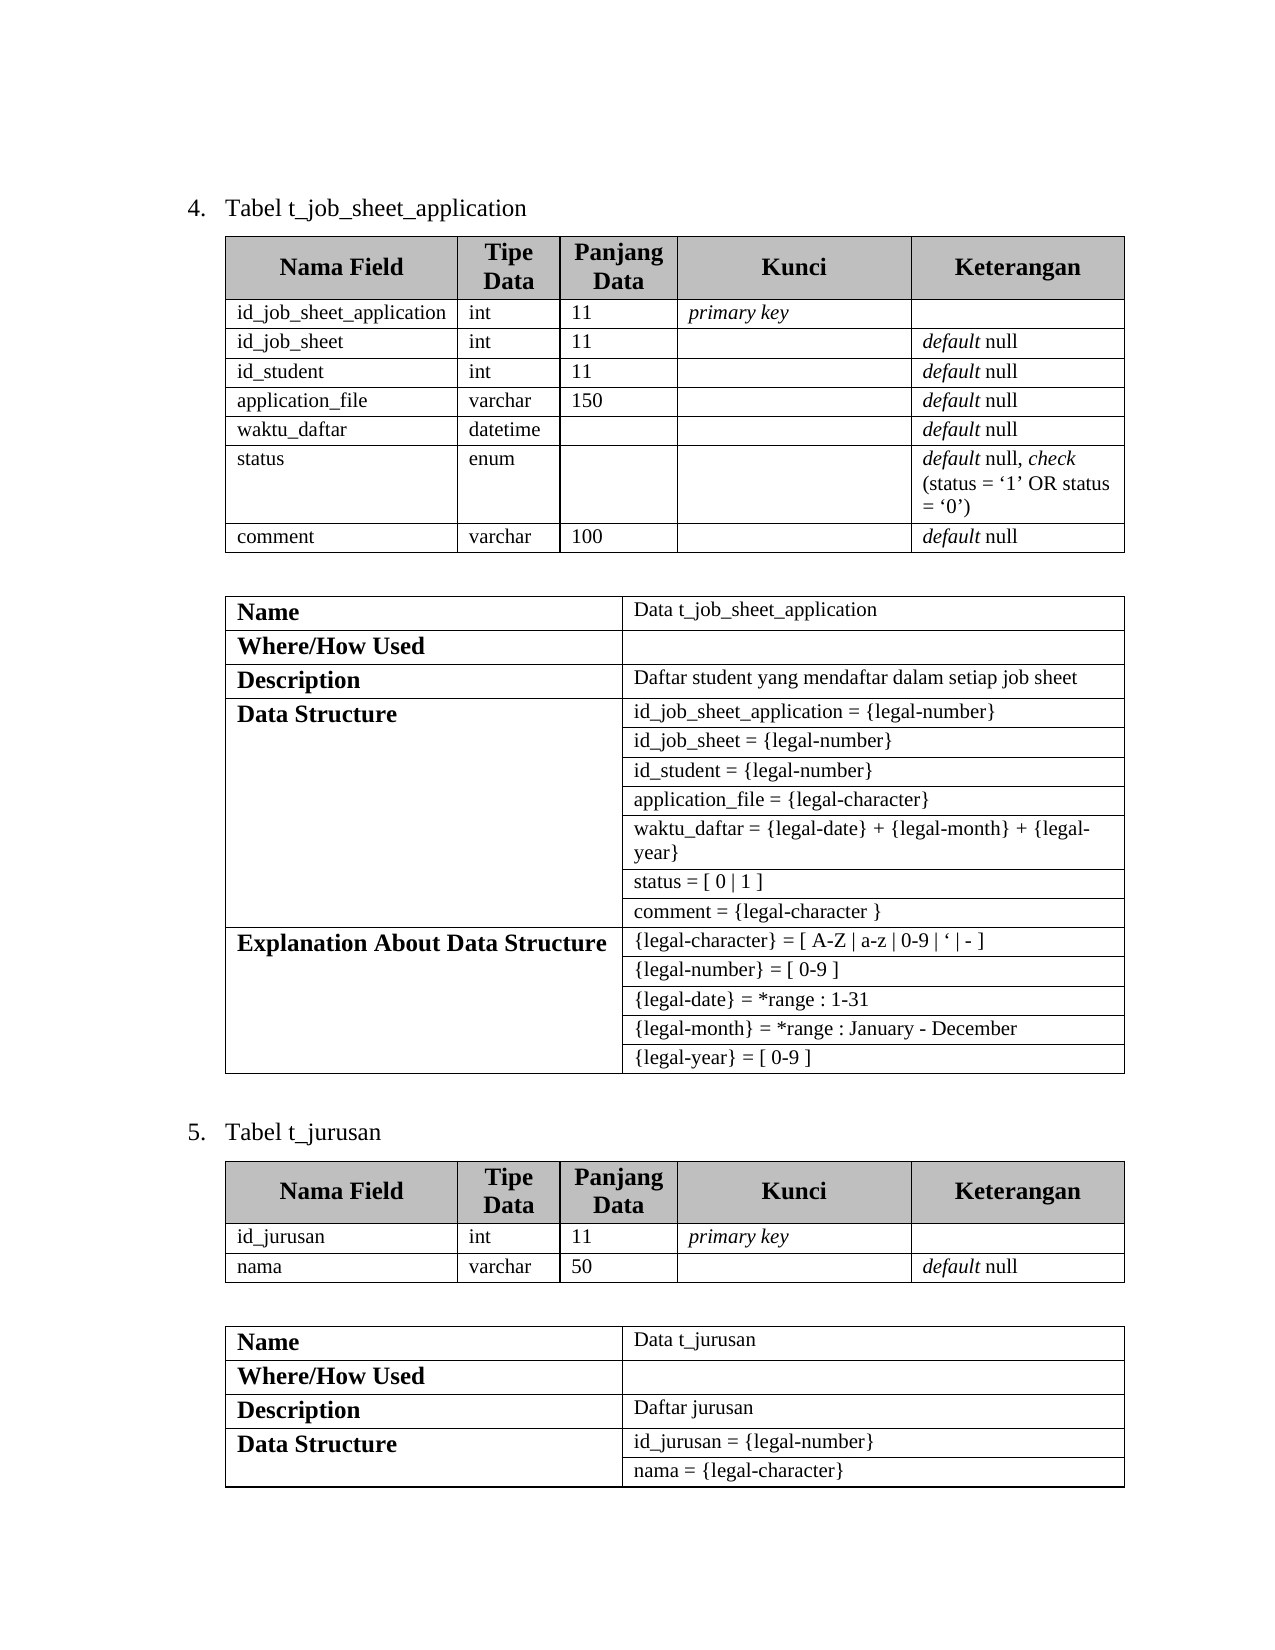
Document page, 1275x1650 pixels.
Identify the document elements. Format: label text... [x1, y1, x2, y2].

table_cell {legal-number} = [ 0-9 ] [623, 957, 1124, 986]
table_cell int [458, 1224, 559, 1253]
table_header Name [226, 1327, 622, 1360]
table_cell default null [912, 417, 1124, 445]
table_cell 11 [561, 329, 677, 357]
table_cell 11 [561, 359, 677, 387]
table_cell 11 [561, 300, 677, 328]
list Tabel t_job_sheet_application [187, 193, 1125, 222]
table_header Tipe Data [458, 1162, 559, 1223]
table_cell 100 [561, 524, 677, 552]
table_cell Where/How Used [226, 1361, 622, 1394]
table_cell 11 [561, 1224, 677, 1253]
table_cell default null [912, 524, 1124, 552]
table_header Keterangan [912, 1162, 1124, 1223]
table_header Tipe Data [458, 237, 559, 299]
table_cell Description [226, 665, 622, 698]
table_cell id_job_sheet [226, 329, 457, 357]
table_cell [678, 446, 911, 523]
table_cell default null, check (status = ‘1’ OR status = ‘0’) [912, 446, 1124, 523]
table_cell enum [458, 446, 559, 523]
table_cell [678, 329, 911, 357]
table_cell default null [912, 1254, 1124, 1282]
table_cell int [458, 329, 559, 357]
table_cell Daftar jurusan [623, 1395, 1124, 1428]
table_cell default null [912, 329, 1124, 357]
table_cell varchar [458, 524, 559, 552]
table_cell nama = {legal-character} [623, 1458, 1124, 1486]
table_cell Explanation About Data Structure [226, 928, 622, 1073]
table_cell comment = {legal-character } [623, 899, 1124, 927]
table_header Kunci [678, 237, 911, 299]
table_header Keterangan [912, 237, 1124, 299]
table_cell int [458, 300, 559, 328]
table_cell Description [226, 1395, 622, 1428]
table_cell [678, 359, 911, 387]
table_cell {legal-character} = [ A-Z | a-z | 0-9 | ‘ | - ] [623, 928, 1124, 956]
table_header Panjang Data [561, 237, 677, 299]
table_cell [623, 631, 1124, 664]
table_cell waktu_daftar [226, 417, 457, 445]
table_header Kunci [678, 1162, 911, 1223]
table_cell datetime [458, 417, 559, 445]
table_cell [561, 417, 677, 445]
table_cell [678, 417, 911, 445]
table_cell [678, 388, 911, 416]
table_cell [912, 300, 1124, 328]
table_cell id_job_sheet_application = {legal-number} [623, 699, 1124, 727]
table_cell nama [226, 1254, 457, 1282]
table_cell application_file [226, 388, 457, 416]
table_cell [912, 1224, 1124, 1253]
table_cell int [458, 359, 559, 387]
table_cell id_job_sheet = {legal-number} [623, 728, 1124, 757]
table_cell id_job_sheet_application [226, 300, 457, 328]
table_cell id_jurusan = {legal-number} [623, 1429, 1124, 1457]
table_cell Where/How Used [226, 631, 622, 664]
table_header Data t_jurusan [623, 1327, 1124, 1360]
table_cell status [226, 446, 457, 523]
table_cell [678, 1254, 911, 1282]
table_cell primary key [678, 1224, 911, 1253]
table_cell Data Structure [226, 699, 622, 927]
list Tabel t_jurusan [187, 1117, 1125, 1146]
table_header Nama Field [226, 1162, 457, 1223]
table_cell default null [912, 359, 1124, 387]
table_cell id_jurusan [226, 1224, 457, 1253]
table_cell Daftar student yang mendaftar dalam setiap job sheet [623, 665, 1124, 698]
table_header Name [226, 597, 622, 630]
table_header Panjang Data [561, 1162, 677, 1223]
table_cell id_student [226, 359, 457, 387]
table_cell varchar [458, 388, 559, 416]
table_cell [623, 1361, 1124, 1394]
table_header Nama Field [226, 237, 457, 299]
table_cell {legal-date} = *range : 1-31 [623, 987, 1124, 1015]
table_cell [678, 524, 911, 552]
table_cell varchar [458, 1254, 559, 1282]
table_cell status = [ 0 | 1 ] [623, 870, 1124, 898]
table_cell {legal-month} = *range : January - December [623, 1016, 1124, 1044]
table_cell default null [912, 388, 1124, 416]
table_cell application_file = {legal-character} [623, 787, 1124, 815]
table_cell comment [226, 524, 457, 552]
table_header Data t_job_sheet_application [623, 597, 1124, 630]
table_cell Data Structure [226, 1429, 622, 1486]
table_cell {legal-year} = [ 0-9 ] [623, 1045, 1124, 1073]
table_cell 50 [561, 1254, 677, 1282]
table_cell primary key [678, 300, 911, 328]
table_cell [561, 446, 677, 523]
table_cell 150 [561, 388, 677, 416]
table_cell id_student = {legal-number} [623, 758, 1124, 786]
table_cell waktu_daftar = {legal-date} + {legal-month} + {legal-year} [623, 816, 1124, 868]
